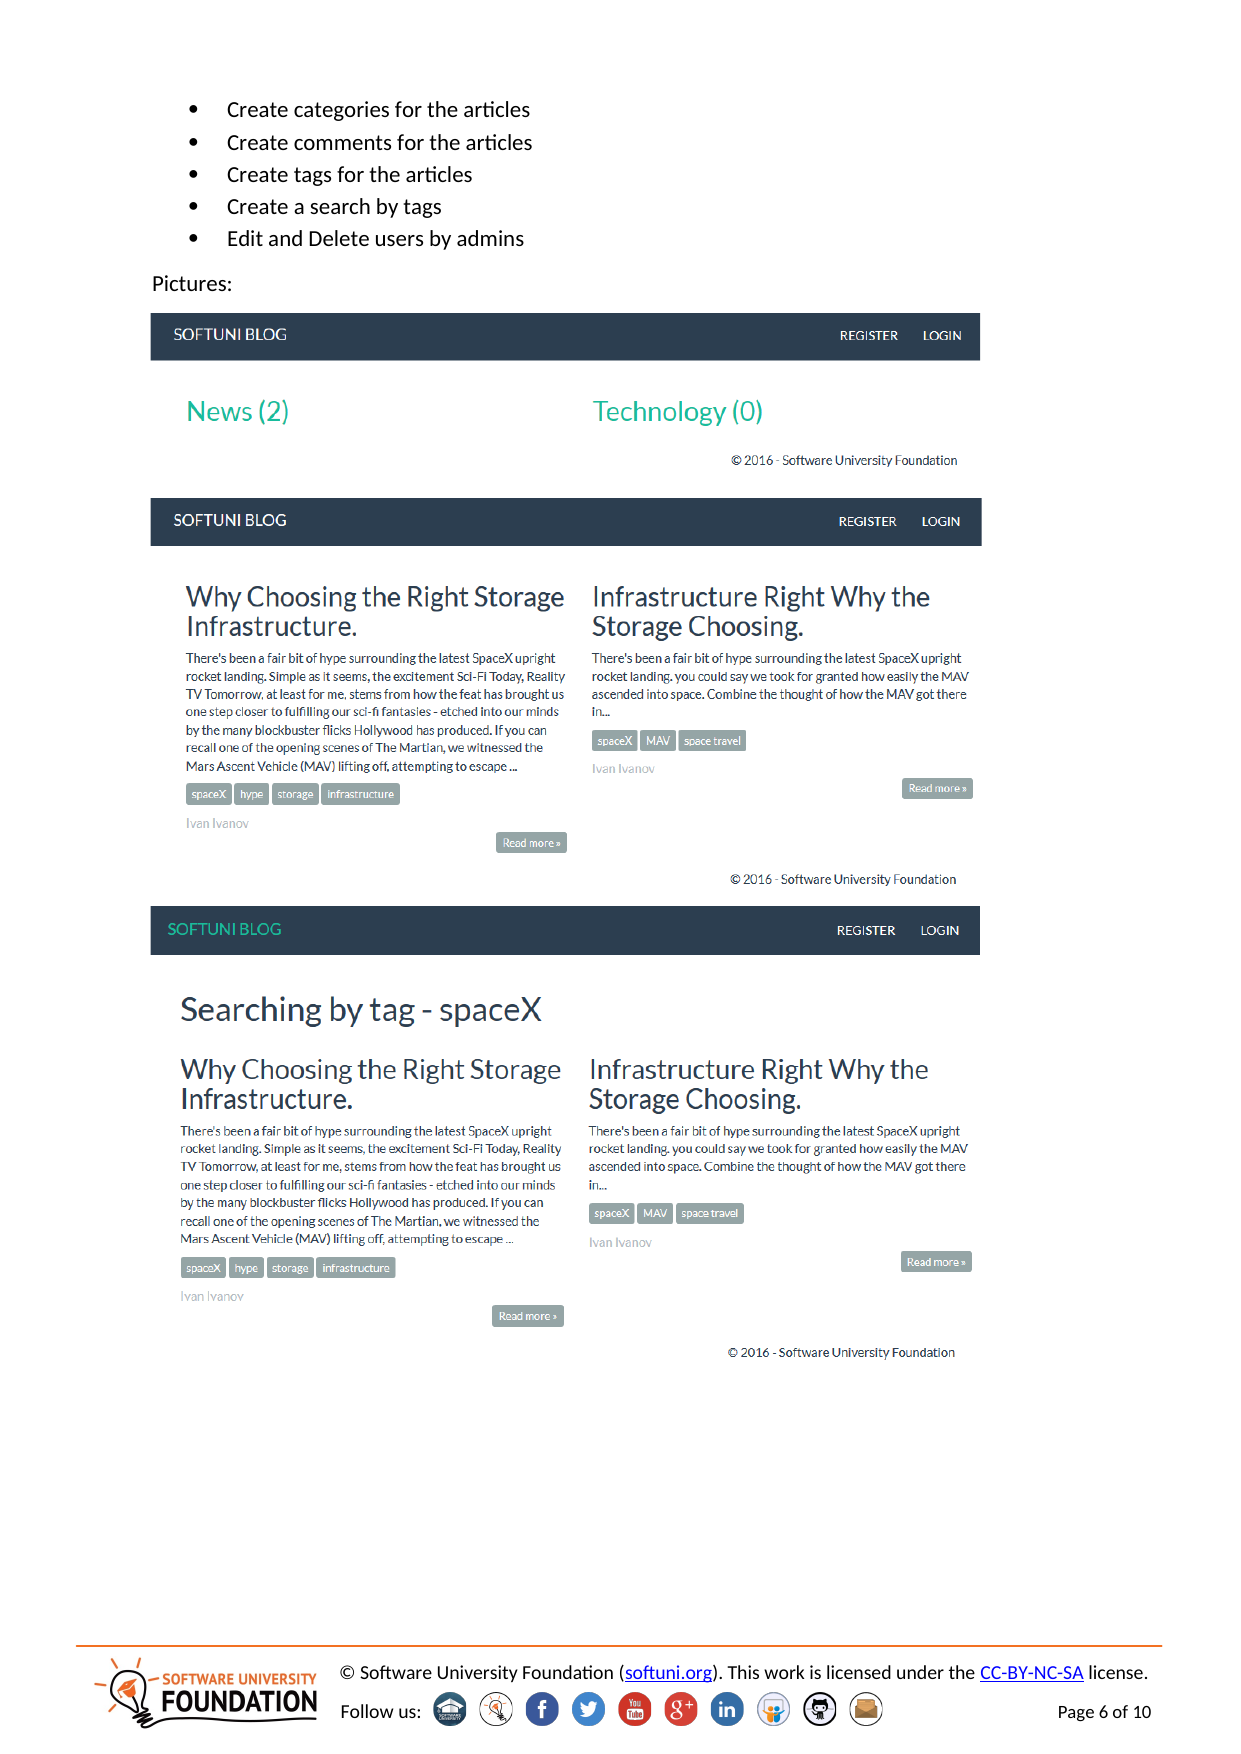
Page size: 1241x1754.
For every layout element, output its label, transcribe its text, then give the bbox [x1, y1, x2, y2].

picture [803, 1692, 837, 1726]
picture [618, 1692, 652, 1726]
picture [150, 498, 982, 890]
picture [433, 1692, 467, 1726]
picture [93, 1656, 317, 1729]
picture [479, 1692, 513, 1726]
picture [525, 1692, 559, 1726]
list Create categories for the articles [189, 95, 1163, 123]
picture [572, 1692, 605, 1726]
picture [710, 1692, 744, 1726]
list Create comments for the articles [189, 128, 1163, 156]
picture [150, 906, 980, 1371]
list Create tags for the articles [189, 160, 1163, 188]
text Pictures: [152, 269, 1163, 297]
list Edit and Delete users by admins [189, 224, 1163, 252]
picture [757, 1692, 790, 1726]
picture [849, 1692, 883, 1726]
list Create a search by tags [189, 192, 1163, 220]
picture [150, 313, 981, 482]
picture [664, 1692, 698, 1726]
